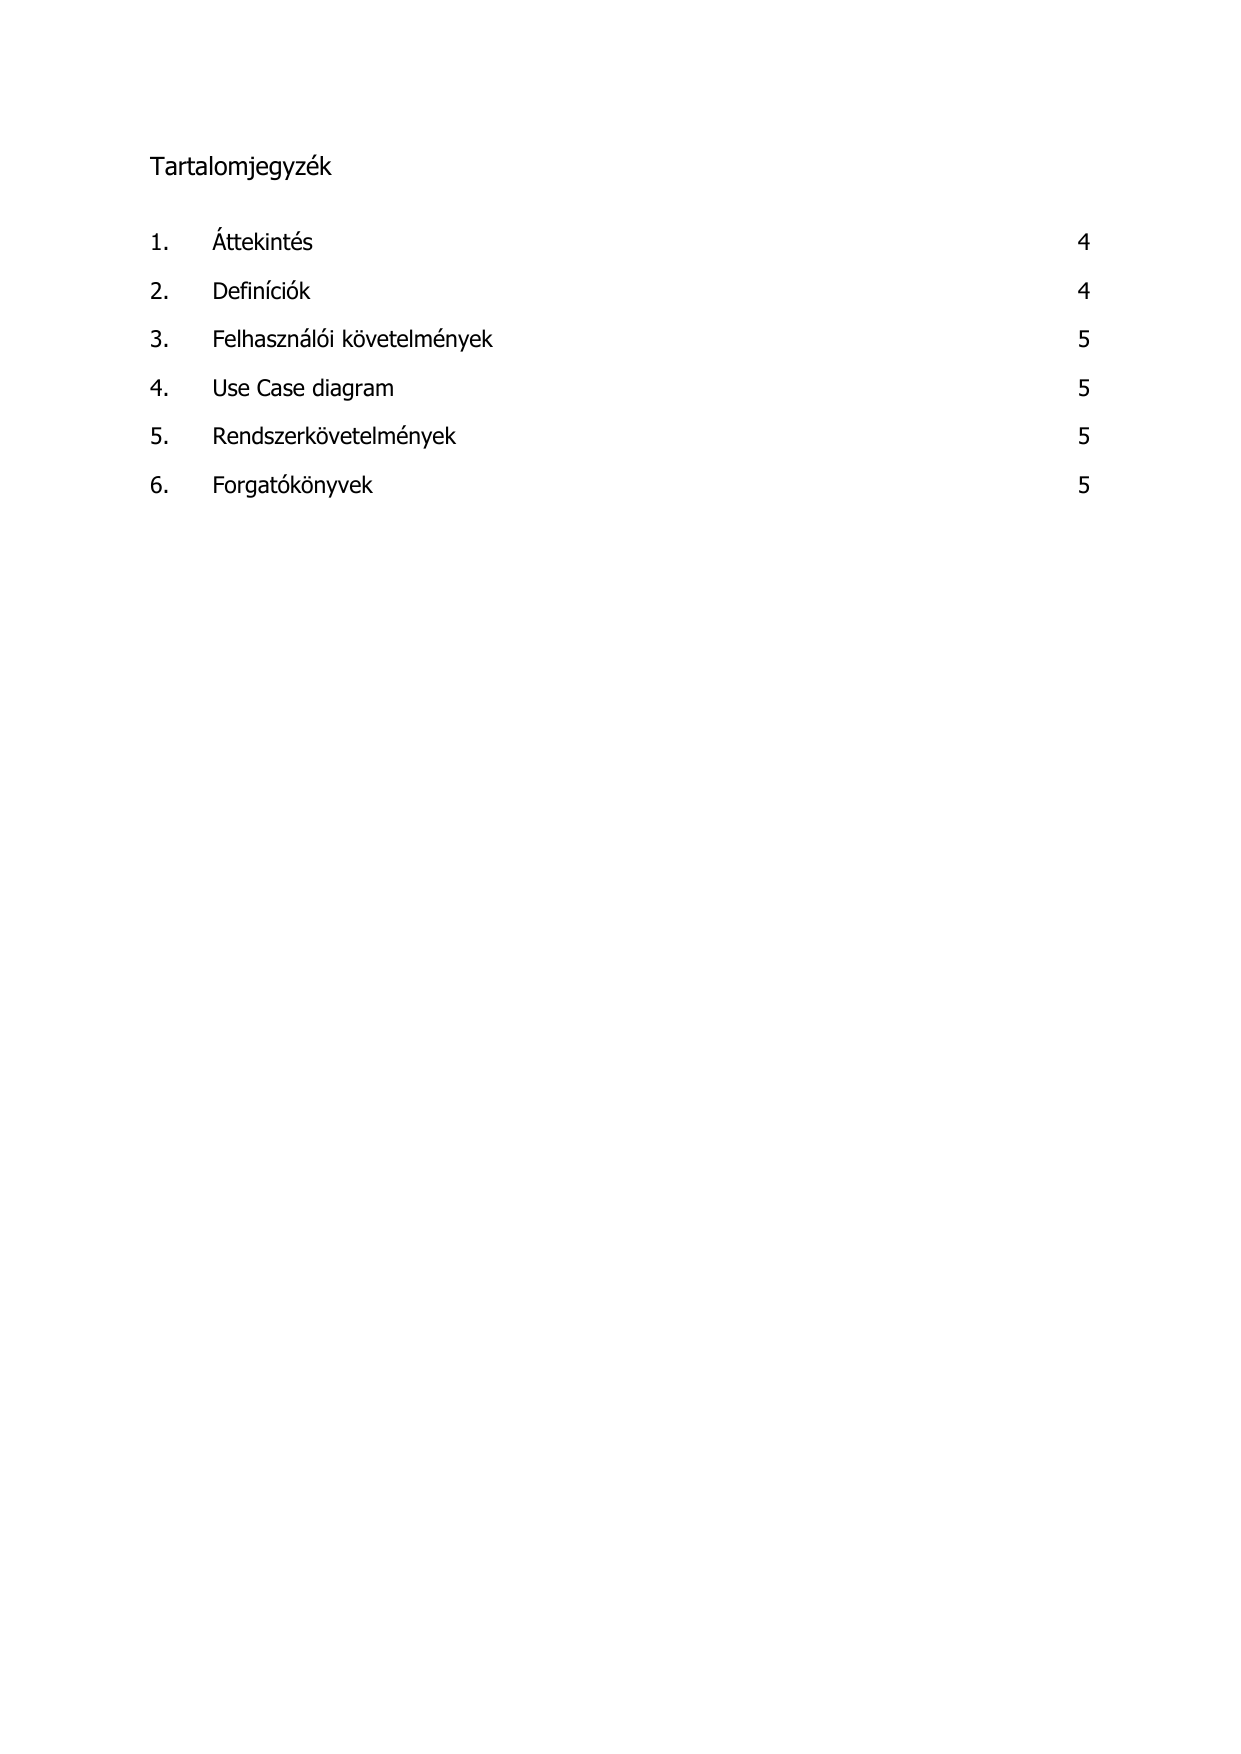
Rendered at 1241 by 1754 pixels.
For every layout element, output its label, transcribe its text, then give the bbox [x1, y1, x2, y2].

text Tartalomjegyzék [150, 150, 1090, 180]
